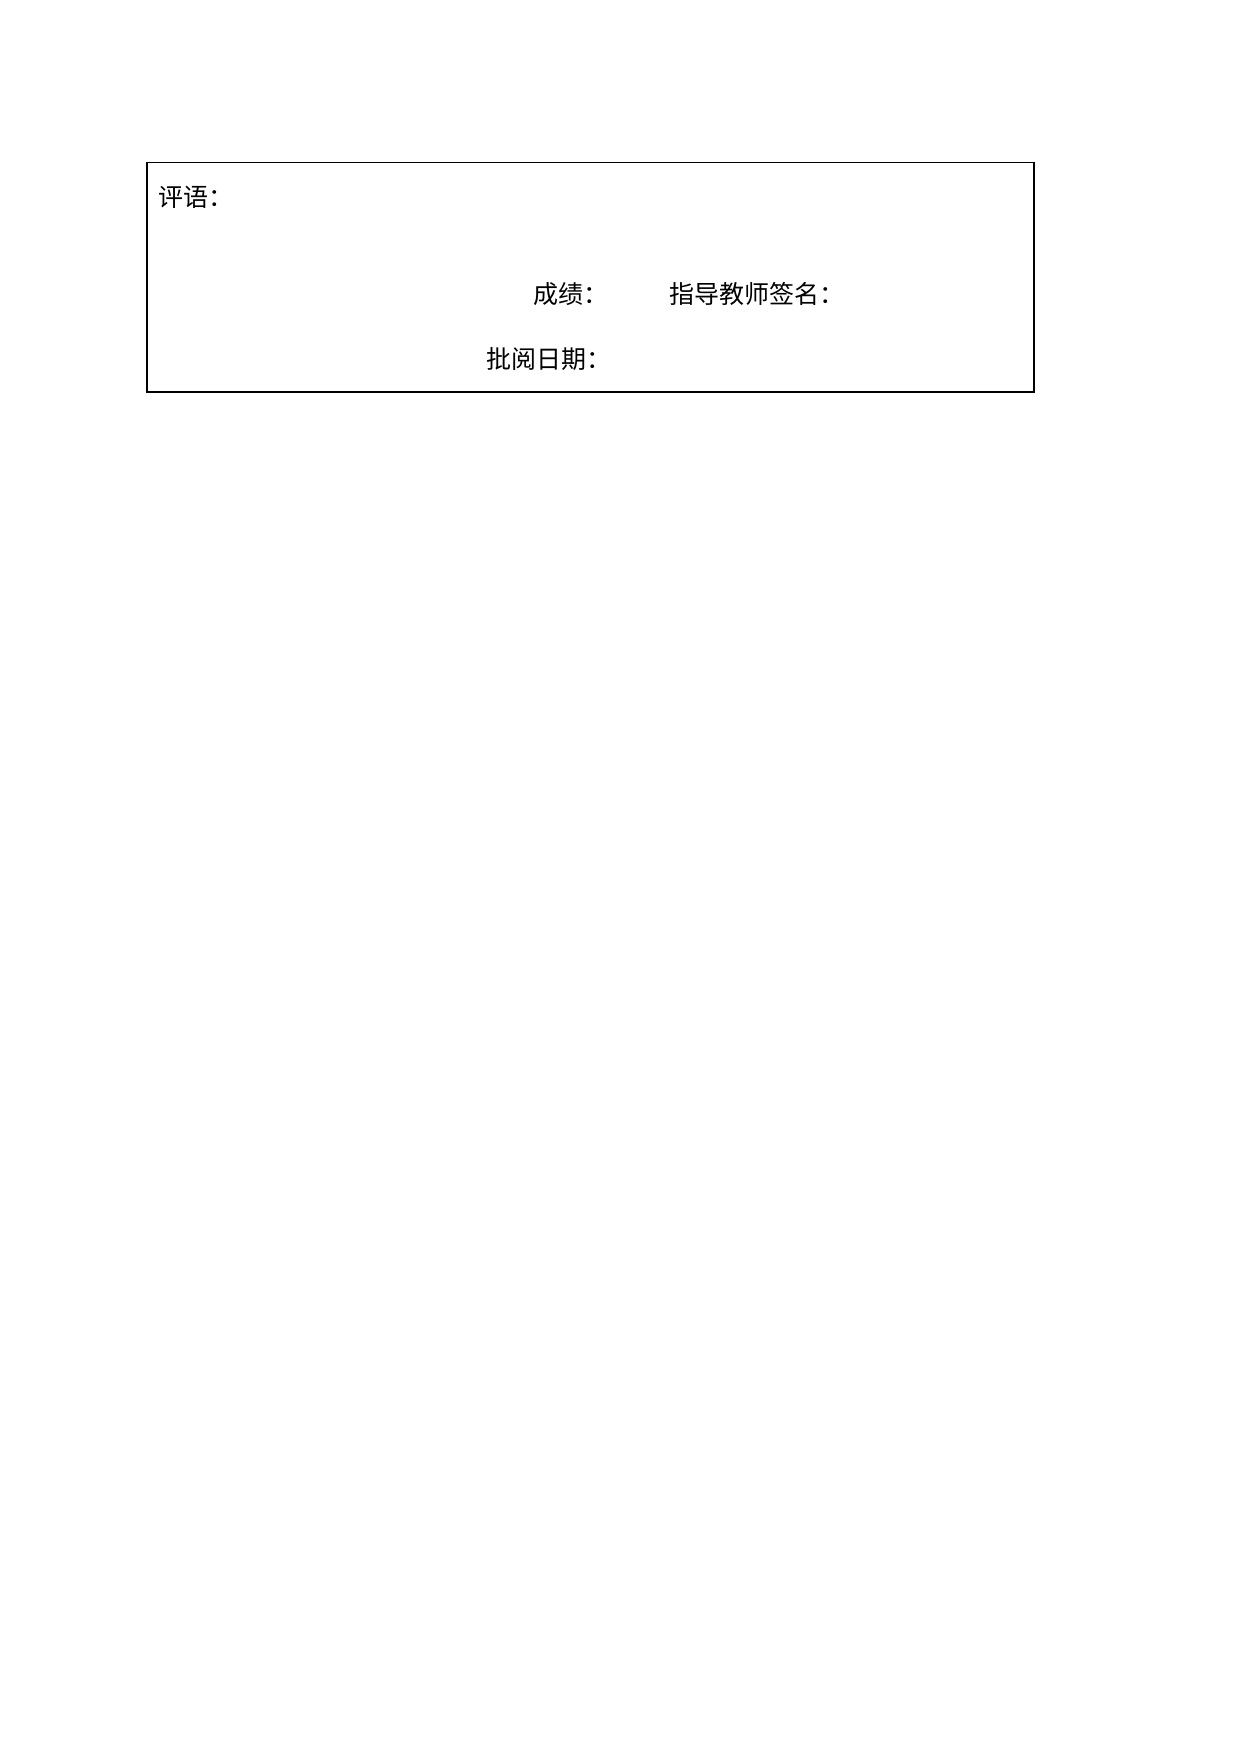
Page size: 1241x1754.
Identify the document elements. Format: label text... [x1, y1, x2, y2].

table_cell 评语： 成绩： 指导教师签名： 批阅日期： [148, 163, 1033, 391]
